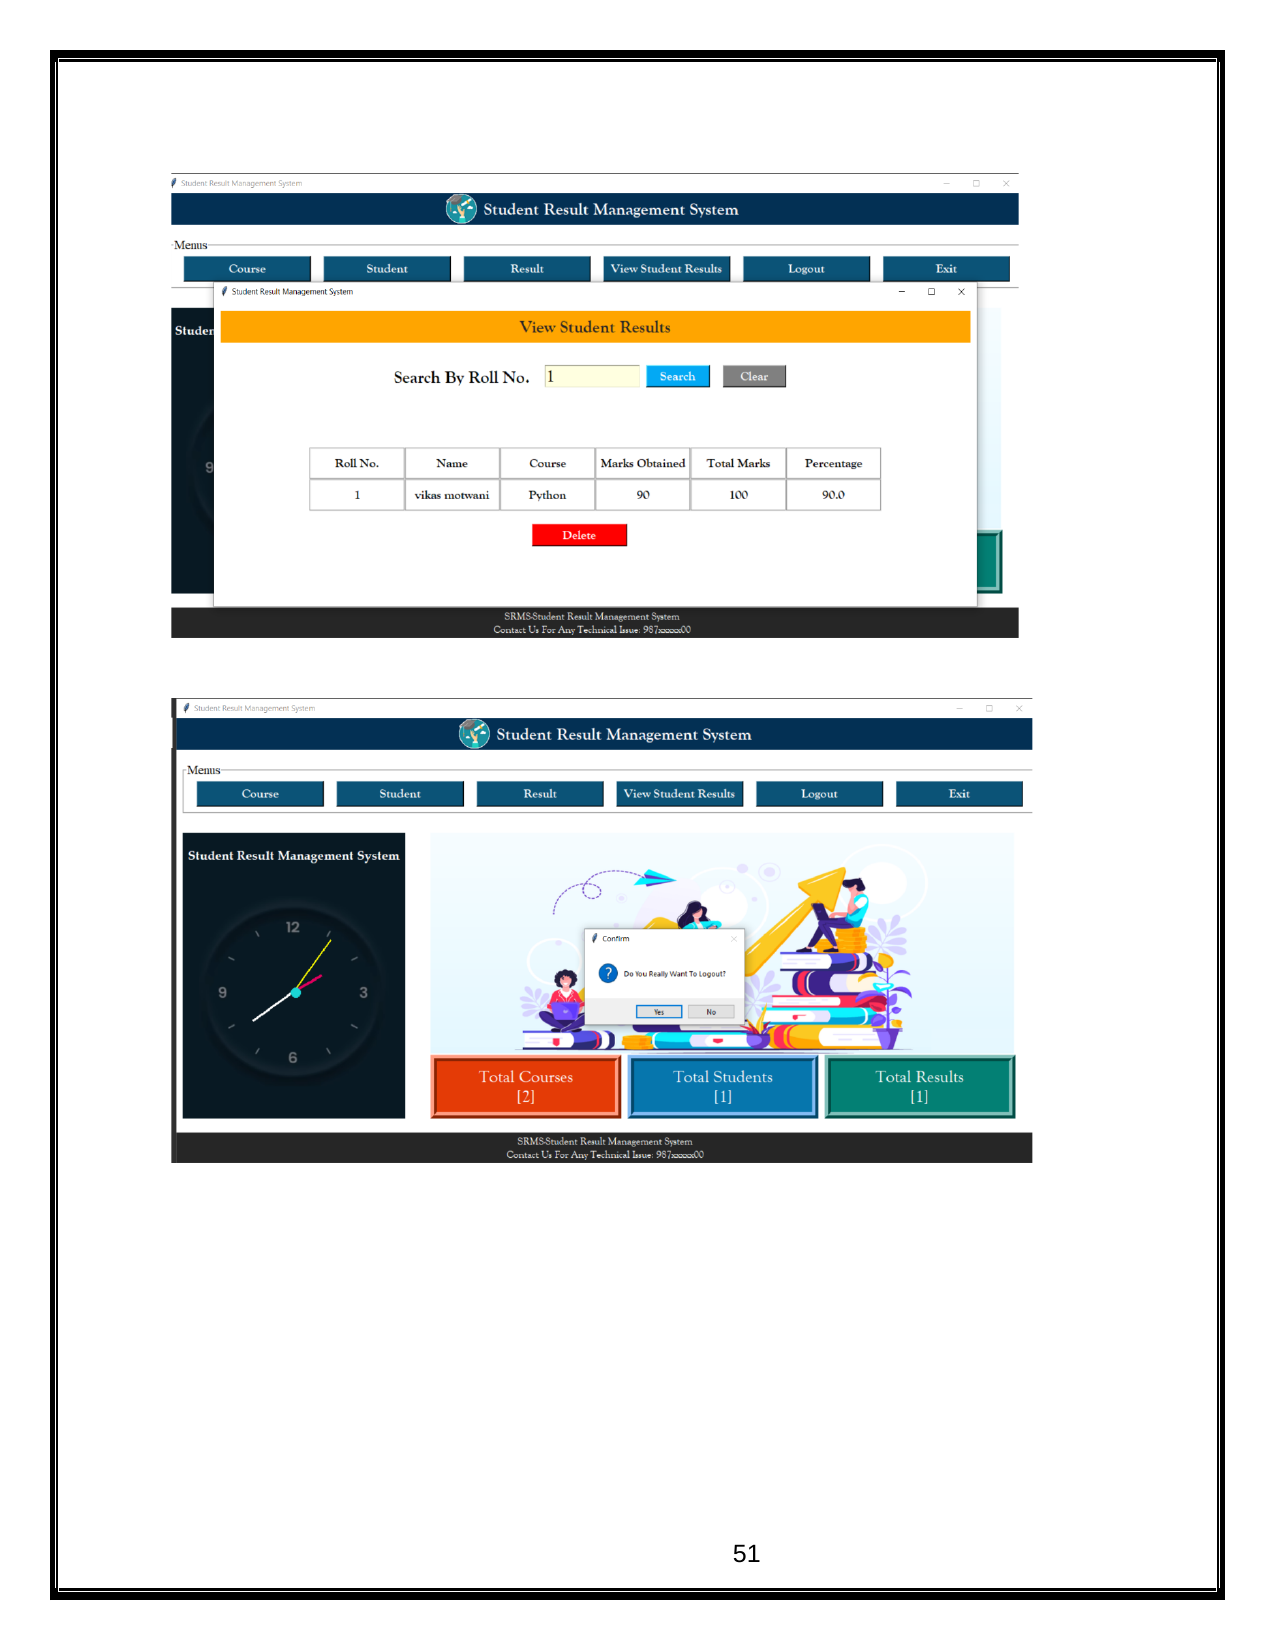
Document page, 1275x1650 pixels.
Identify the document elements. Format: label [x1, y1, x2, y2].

picture [171, 173, 1019, 638]
picture [171, 698, 1033, 1163]
